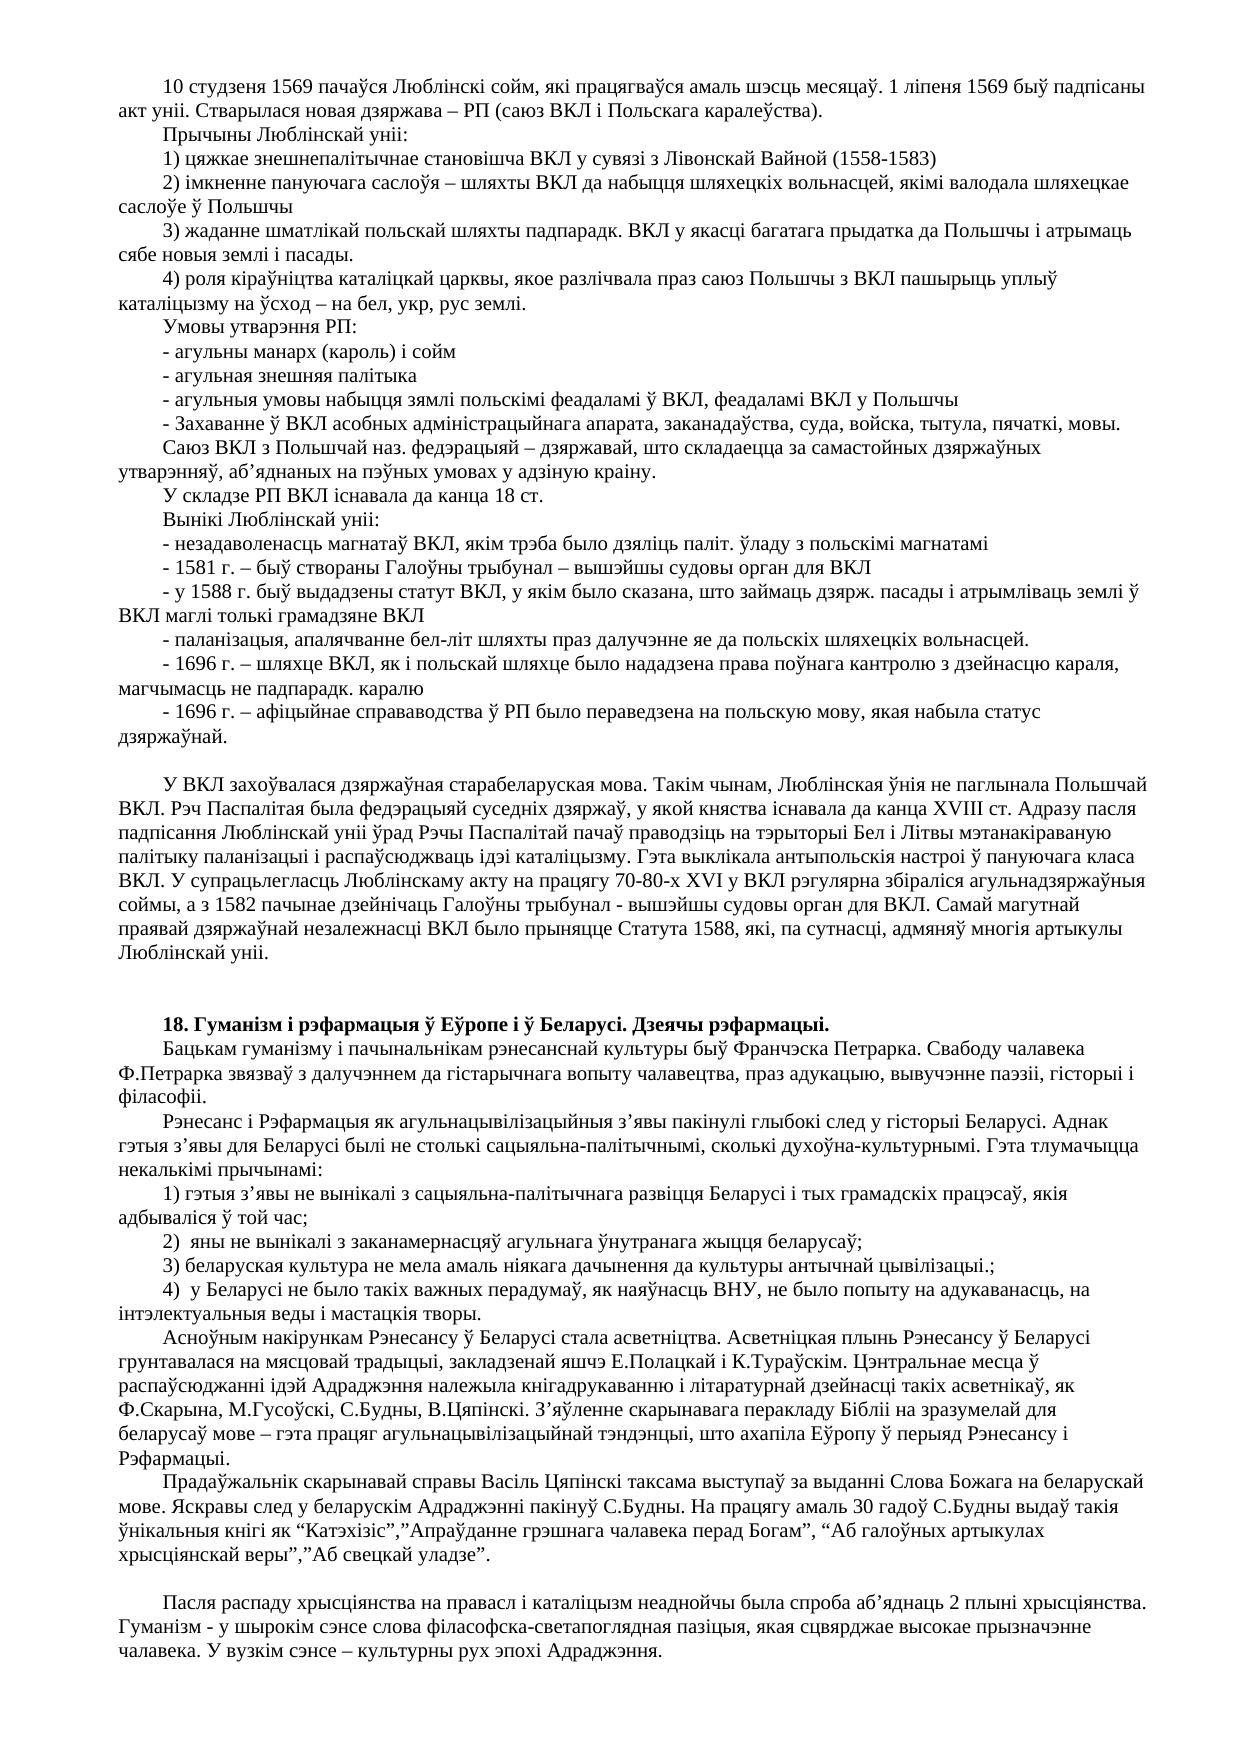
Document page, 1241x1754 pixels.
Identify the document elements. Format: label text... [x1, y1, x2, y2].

text - агульная знешняя палітыка [118, 363, 1152, 387]
text Рэнесанс і Рэфармацыя як агульнацывілізацыйныя з’явы пакінулі глыбокі след у гісторыі Беларусі. Аднак гэтыя з’явы для Беларусі былі не столькі сацыяльна-палітычнымі, сколькі духоўна-культурнымі. Гэта тлумачыцца некалькімі прычынамі: [118, 1108, 1152, 1181]
text - 1696 г. – шляхце ВКЛ, як і польскай шляхце было нададзена права поўнага кантролю з дзейнасцю караля, магчымасць не падпарадк. каралю [118, 651, 1152, 699]
text Пасля распаду хрысціянства на правасл і каталіцызм неаднойчы была спроба аб’яднаць 2 плыні хрысціянства. Гуманізм - у шырокім сэнсе слова філасофска-светапоглядная пазіцыя, якая сцвярджае высокае прызначэнне чалавека. У вузкім сэнсе – культурны рух эпохі Адраджэння. [118, 1590, 1152, 1662]
text Асноўным накірункам Рэнесансу ў Беларусі стала асветніцтва. Асветніцкая плынь Рэнесансу ў Беларусі грунтавалася на мясцовай традыцыі, закладзенай яшчэ Е.Полацкай і К.Тураўскім. Цэнтральнае месца ў распаўсюджанні ідэй Адраджэння належыла кнігадрукаванню і літаратурнай дзейнасці такіх асветнікаў, як Ф.Скарына, М.Гусоўскі, С.Будны, В.Цяпінскі. З’яўленне скарынавага перакладу Бібліі на зразумелай для беларусаў мове – гэта працяг агульнацывілізацыйнай тэндэнцыі, што ахапіла Еўропу ў перыяд Рэнесансу і Рэфармацыі. [118, 1325, 1152, 1469]
text Вынікі Люблінскай уніі: [118, 507, 1152, 531]
text 2) імкненне пануючага саслоўя – шляхты ВКЛ да набыцця шляхецкіх вольнасцей, якімі валодала шляхецкае саслоўе ў Польшчы [118, 170, 1152, 218]
text - агульныя умовы набыцця зямлі польскімі феадаламі ў ВКЛ, феадаламі ВКЛ у Польшчы [118, 387, 1152, 411]
text Прычыны Люблінскай уніі: [118, 122, 1152, 146]
text У складзе РП ВКЛ існавала да канца 18 ст. [118, 483, 1152, 507]
text У ВКЛ захоўвалася дзяржаўная старабеларуская мова. Такім чынам, Люблінская ўнія не паглынала Польшчай ВКЛ. Рэч Паспалітая была федэрацыяй суседніх дзяржаў, у якой княства існавала да канца XVIII ст. Адразу пасля падпісання Люблінскай уніі ўрад Рэчы Паспалітай пачаў праводзіць на тэрыторыі Бел і Літвы мэтанакіраваную палітыку паланізацыі і распаўсюджваць ідэі каталіцызму. Гэта выклікала антыпольскія настроі ў пануючага класа ВКЛ. У супрацьлегласць Люблінскаму акту на працягу 70-80-х XVI у ВКЛ рэгулярна збіраліся агульнадзяржаўныя соймы, а з 1582 пачынае дзейнічаць Галоўны трыбунал - вышэйшы судовы орган для ВКЛ. Самай магутнай праявай дзяржаўнай незалежнасці ВКЛ было прыняцце Статута 1588, які, па сутнасці, адмяняў многія артыкулы Люблінскай уніі. [118, 772, 1152, 964]
text Прадаўжальнік скарынавай справы Васіль Цяпінскі таксама выступаў за выданні Слова Божага на беларускай мове. Яскравы след у беларускім Адраджэнні пакінуў С.Будны. На працягу амаль 30 гадоў С.Будны выдаў такія ўнікальныя кнігі як “Катэхізіс”,”Апраўданне грэшнага чалавека перад Богам”, “Аб галоўных артыкулах хрысціянскай веры”,”Аб свецкай уладзе”. [118, 1469, 1152, 1566]
text - Захаванне ў ВКЛ асобных адміністрацыйнага апарата, заканадаўства, суда, войска, тытула, пячаткі, мовы. [118, 411, 1152, 435]
text - агульны манарх (кароль) і сойм [118, 338, 1152, 363]
text - незадаволенасць магнатаў ВКЛ, якім трэба было дзяліць паліт. ўладу з польскімі магнатамі [118, 531, 1152, 555]
text 2) яны не вынікалі з заканамернасцяў агульнага ўнутранага жыцця беларусаў; [118, 1229, 1152, 1253]
text Умовы утварэння РП: [118, 314, 1152, 338]
text Саюз ВКЛ з Польшчай наз. федэрацыяй – дзяржавай, што складаецца за самастойных дзяржаўных утварэнняў, аб’яднаных на пэўных умовах у адзіную краіну. [118, 435, 1152, 483]
text - паланізацыя, апалячванне бел-літ шляхты праз далучэнне яе да польскіх шляхецкіх вольнасцей. [118, 627, 1152, 651]
text 4) у Беларусі не было такіх важных перадумаў, як наяўнасць ВНУ, не было попыту на адукаванасць, на інтэлектуальныя веды і мастацкія творы. [118, 1277, 1152, 1325]
text 18. Гуманізм і рэфармацыя ў Еўропе і ў Беларусі. Дзеячы рэфармацыі. [118, 1012, 1152, 1036]
text 4) роля кіраўніцтва каталіцкай царквы, якое разлічвала праз саюз Польшчы з ВКЛ пашырыць уплыў каталіцызму на ўсход – на бел, укр, рус землі. [118, 266, 1152, 314]
text 3) беларуская культура не мела амаль ніякага дачынення да культуры антычнай цывілізацыі.; [118, 1253, 1152, 1277]
text - 1581 г. – быў створаны Галоўны трыбунал – вышэйшы судовы орган для ВКЛ [118, 555, 1152, 579]
text 10 студзеня 1569 пачаўся Люблінскі сойм, які працягваўся амаль шэсць месяцаў. 1 ліпеня 1569 быў падпісаны акт уніі. Стварылася новая дзяржава – РП (саюз ВКЛ і Польскага каралеўства). [118, 74, 1152, 122]
text - у 1588 г. быў выдадзены статут ВКЛ, у якім было сказана, што займаць дзярж. пасады і атрымліваць землі ў ВКЛ маглі толькі грамадзяне ВКЛ [118, 579, 1152, 627]
text 1) гэтыя з’явы не вынікалі з сацыяльна-палітычнага развіцця Беларусі і тых грамадскіх працэсаў, якія адбываліся ў той час; [118, 1181, 1152, 1229]
text - 1696 г. – афіцыйнае справаводства ў РП было пераведзена на польскую мову, якая набыла статус дзяржаўнай. [118, 699, 1152, 748]
text 3) жаданне шматлікай польскай шляхты падпарадк. ВКЛ у якасці багатага прыдатка да Польшчы і атрымаць сябе новыя землі і пасады. [118, 218, 1152, 266]
text 1) цяжкае знешнепалітычнае становішча ВКЛ у сувязі з Лівонскай Вайной (1558-1583) [118, 146, 1152, 170]
text Бацькам гуманізму і пачынальнікам рэнесанснай культуры быў Франчэска Петрарка. Свабоду чалавека Ф.Петрарка звязваў з далучэннем да гістарычнага вопыту чалавецтва, праз адукацыю, вывучэнне паэзіі, гісторыі і філасофіі. [118, 1036, 1152, 1108]
